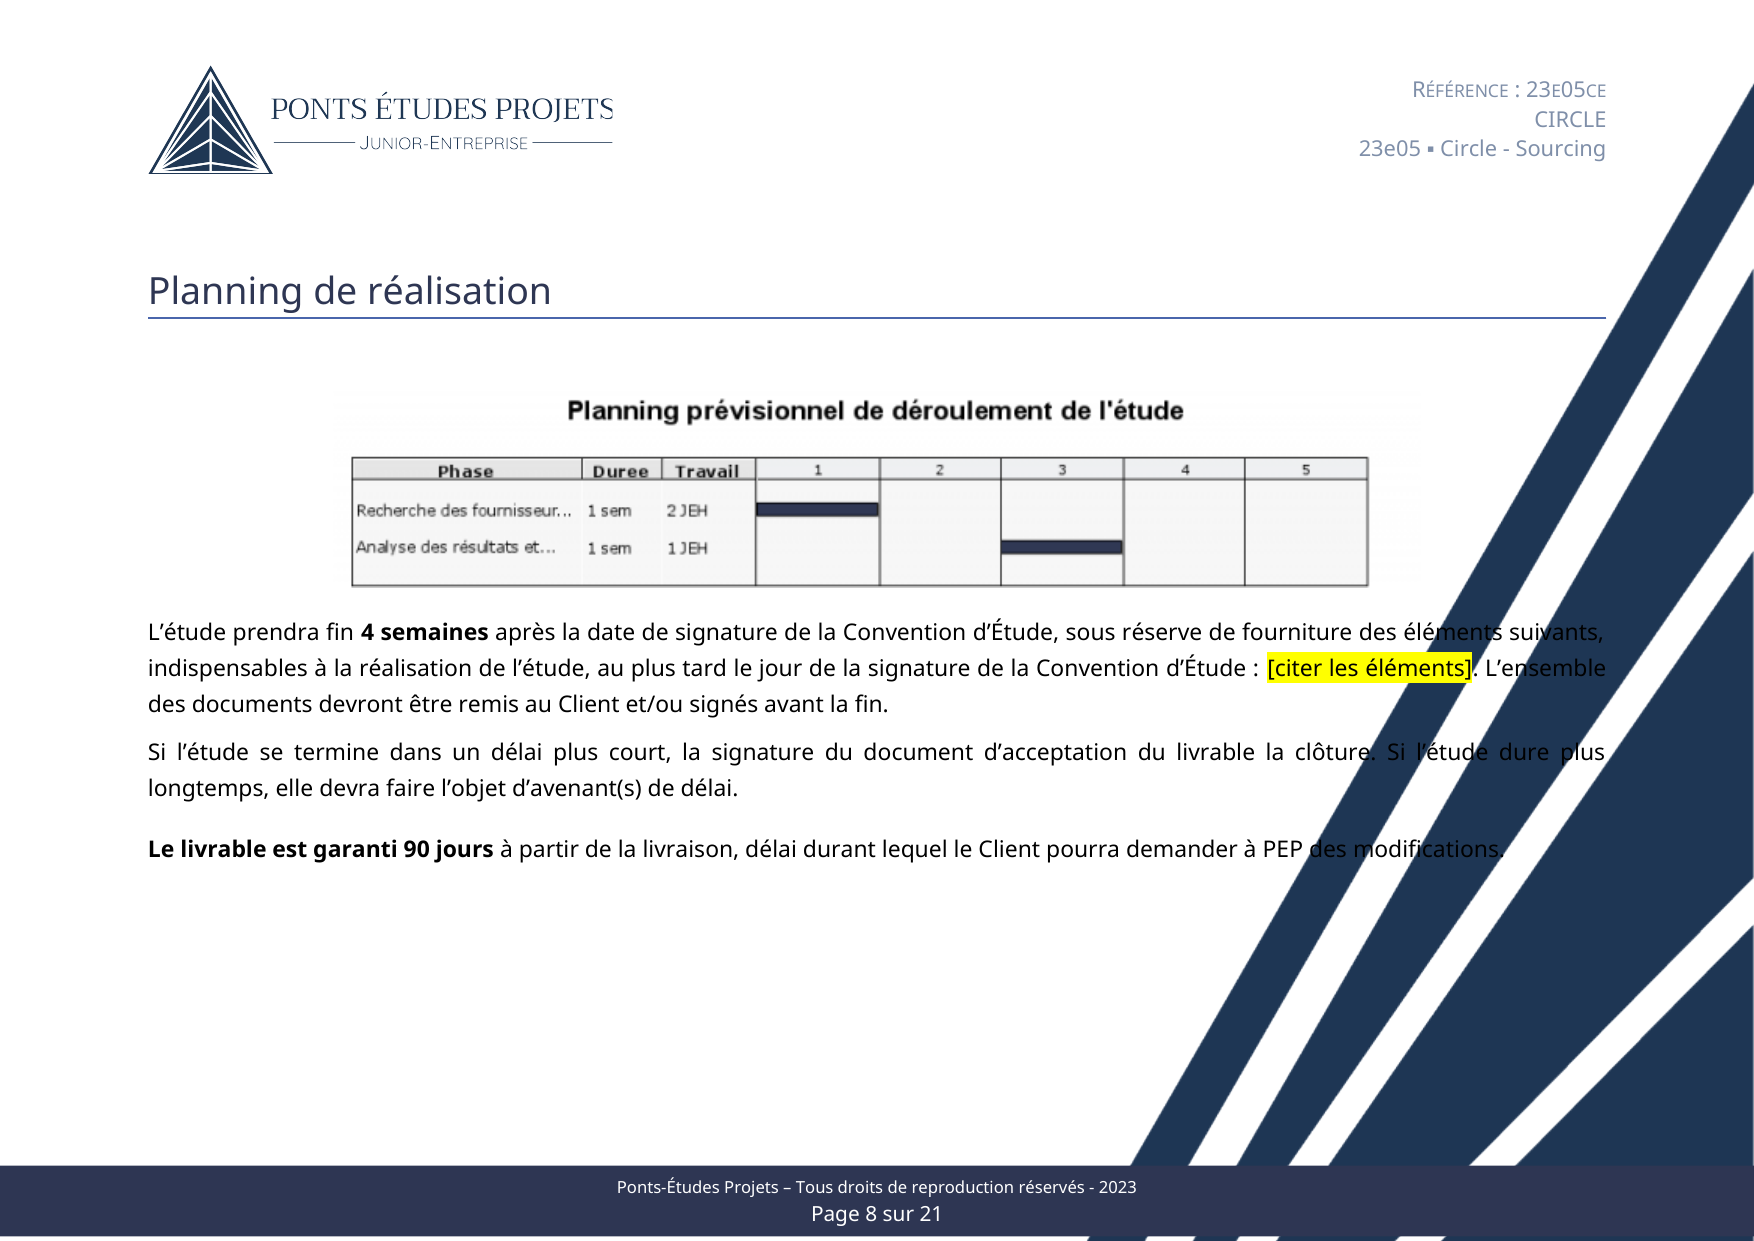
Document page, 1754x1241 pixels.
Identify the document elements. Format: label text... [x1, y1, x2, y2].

picture [333, 55, 1754, 1165]
picture [723, 1237, 1754, 1241]
text L’étude prendra fin 4 semaines après la date de signature de la Convention d’Étude, sous réserve de fourniture des éléments suivants, indispensables à la réalisation de l’étude, au plus tard le jour de la signature de la Convention d’Étude : [citer les éléments]. L’ensemble des documents devront être remis au Client et/ou signés avant la fin. [148, 616, 1606, 719]
subtitle Planning de réalisation [148, 264, 1606, 317]
picture [147, 65, 612, 174]
text Si l’étude se termine dans un délai plus court, la signature du document d’acceptation du livrable la clôture. Si l’étude dure plus longtemps, elle devra faire l’objet d’avenant(s) de délai. [148, 736, 1606, 803]
text Le livrable est garanti 90 jours à partir de la livraison, délai durant lequel le Client pourra demander à PEP des modifications. [148, 833, 1606, 864]
